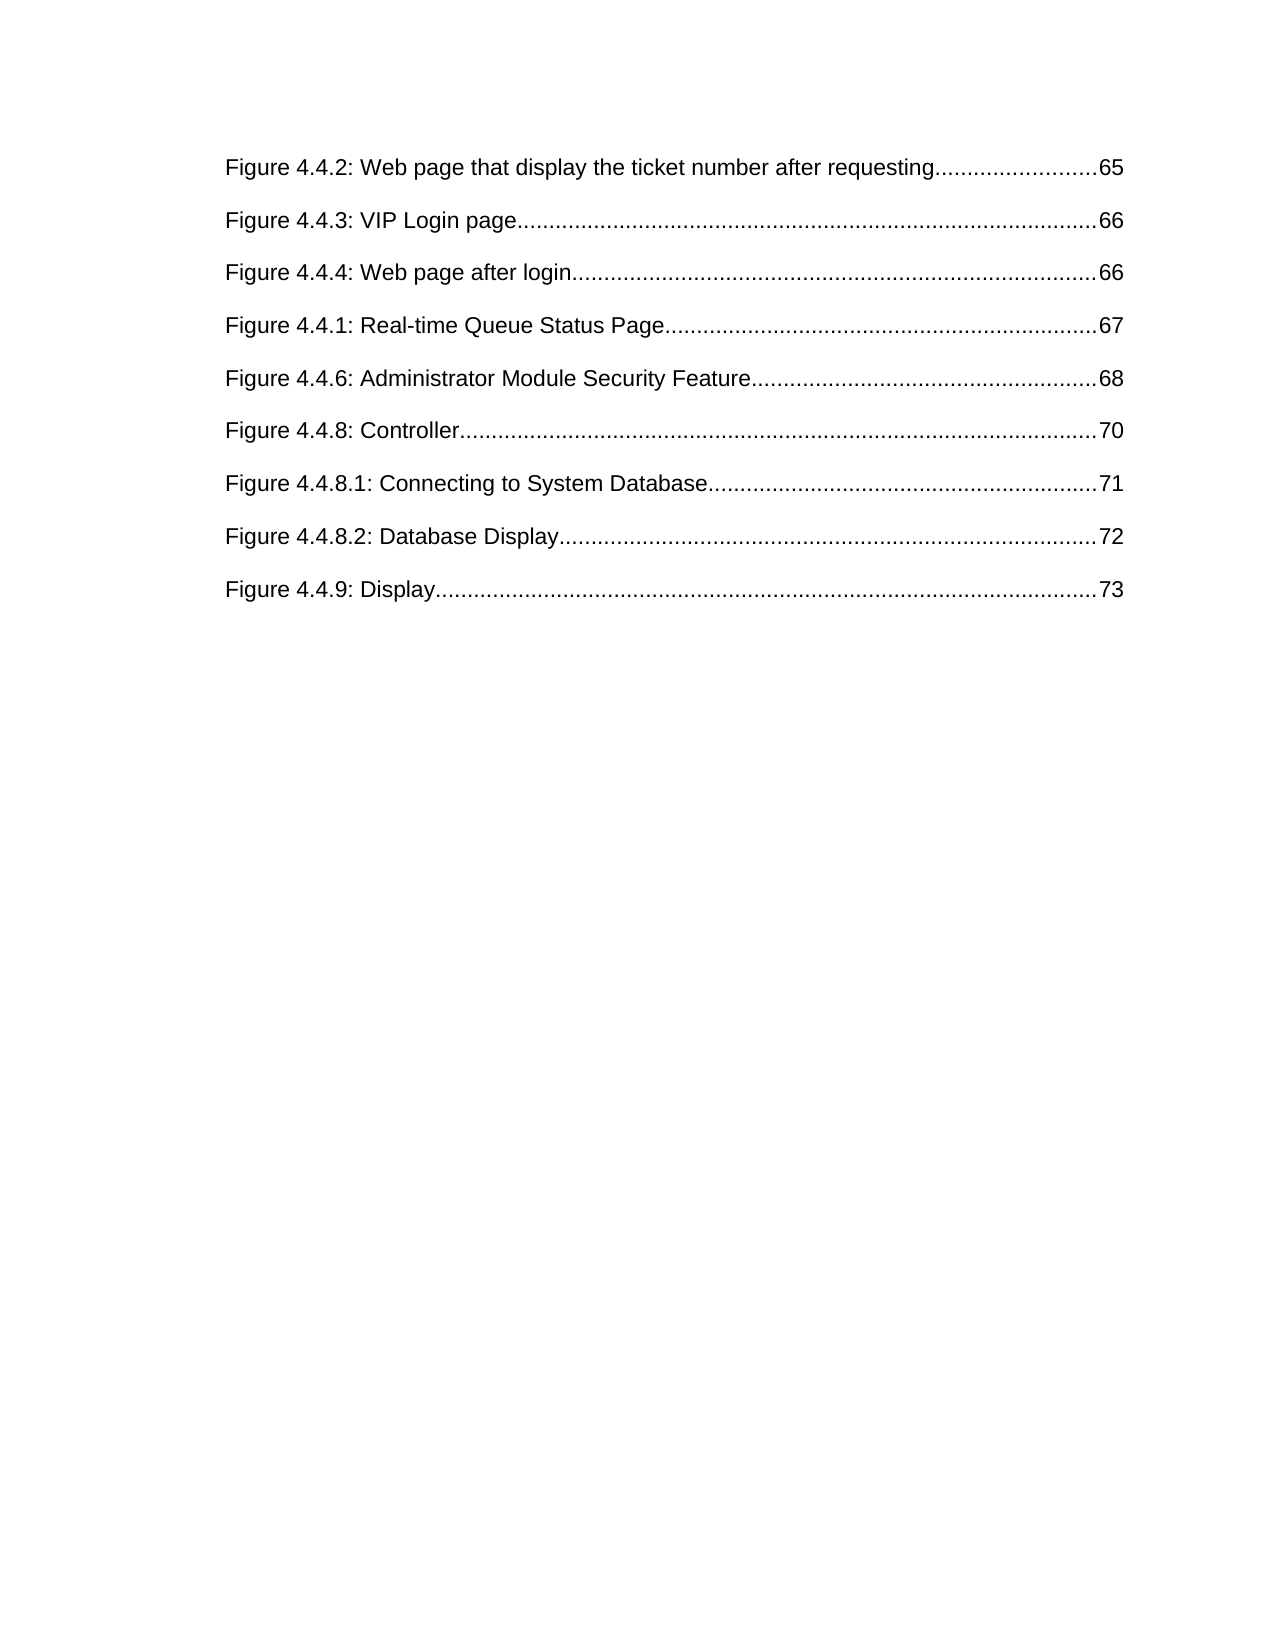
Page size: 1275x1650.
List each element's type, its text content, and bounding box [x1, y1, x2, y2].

text Figure 4.4.1: Real-time Queue Status Page 67 [225, 312, 1125, 338]
text Figure 4.4.4: Web page after login 66 [225, 259, 1125, 286]
text Figure 4.4.6: Administrator Module Security Feature 68 [225, 365, 1125, 391]
text Figure 4.4.3: VIP Login page 66 [225, 207, 1125, 233]
text Figure 4.4.9: Display 73 [225, 576, 1125, 602]
text Figure 4.4.8: Controller 70 [225, 417, 1125, 444]
text Figure 4.4.8.1: Connecting to System Database 71 [225, 470, 1125, 497]
text Figure 4.4.8.2: Database Display 72 [225, 523, 1125, 549]
text Figure 4.4.2: Web page that display the ticket number after requesting 65 [225, 154, 1125, 180]
